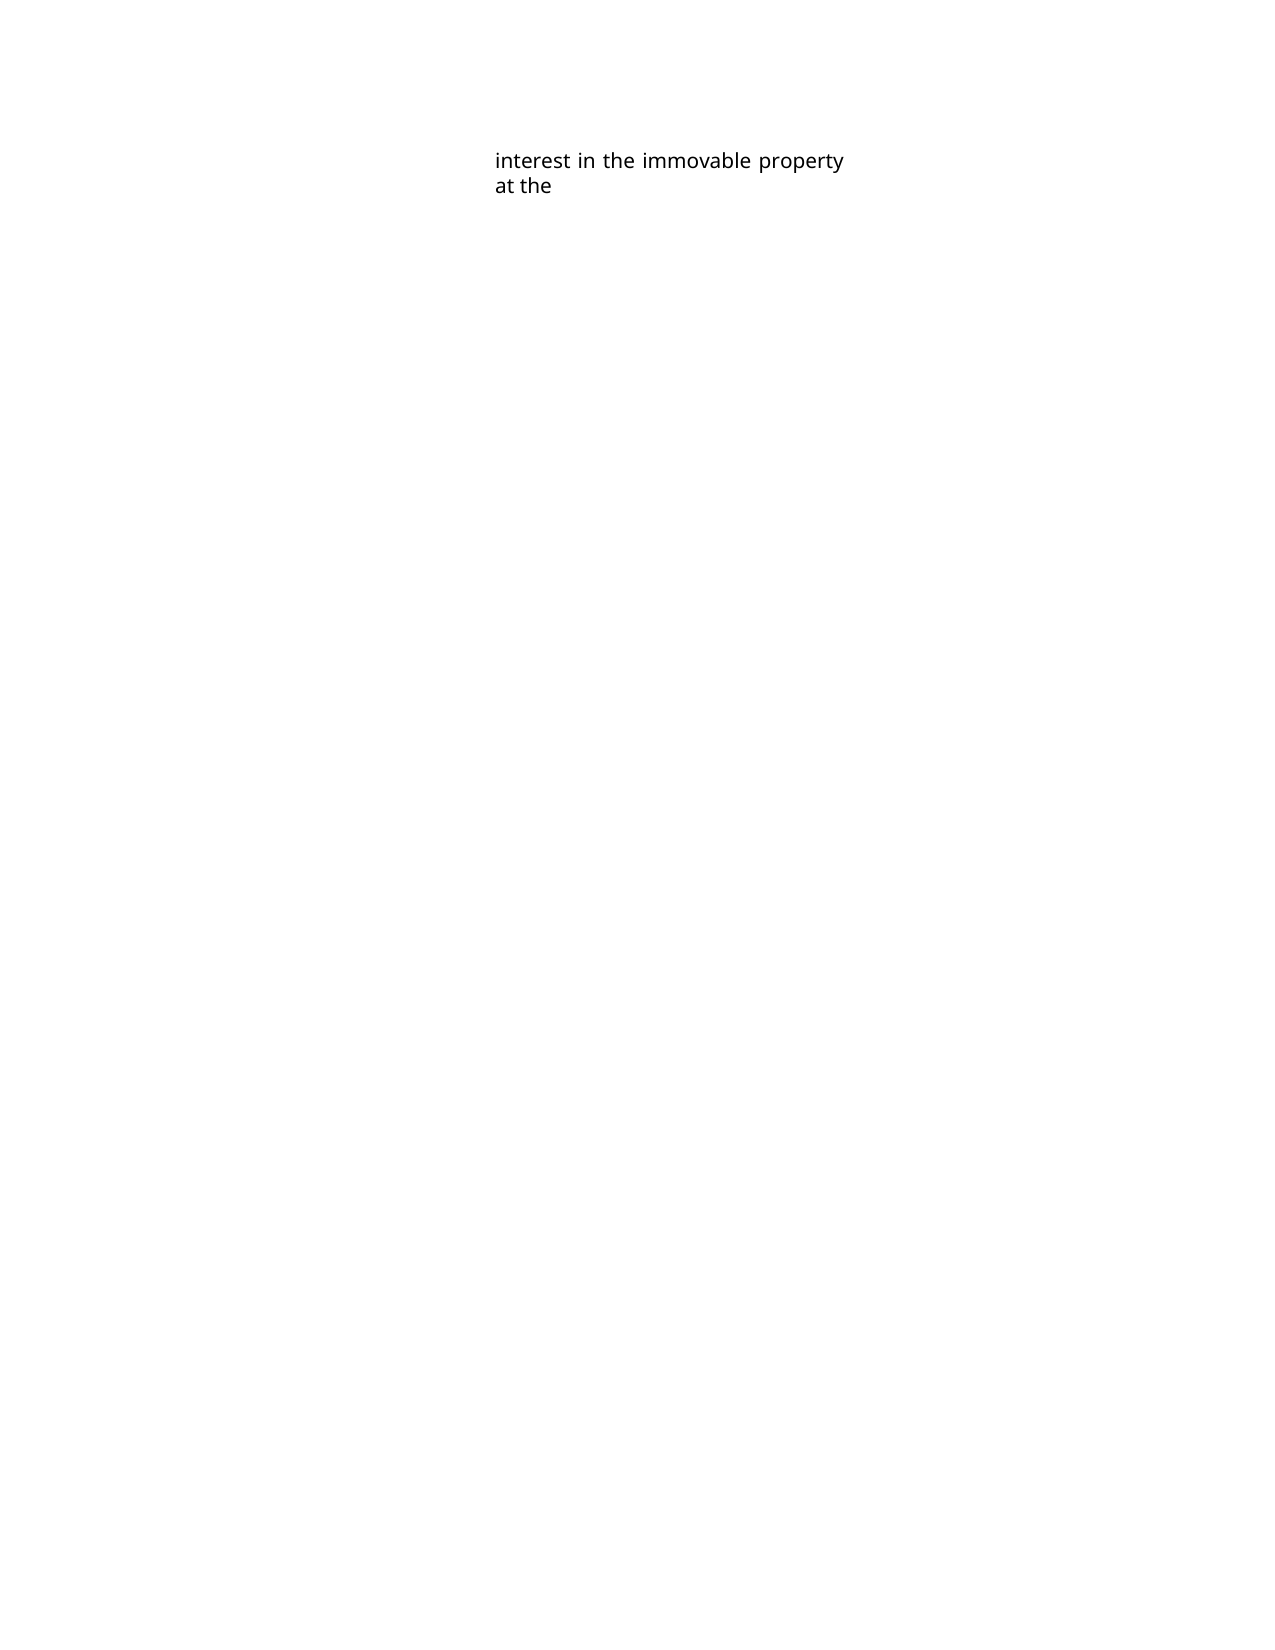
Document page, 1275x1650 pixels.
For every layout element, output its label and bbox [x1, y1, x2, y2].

text [495, 148, 844, 199]
